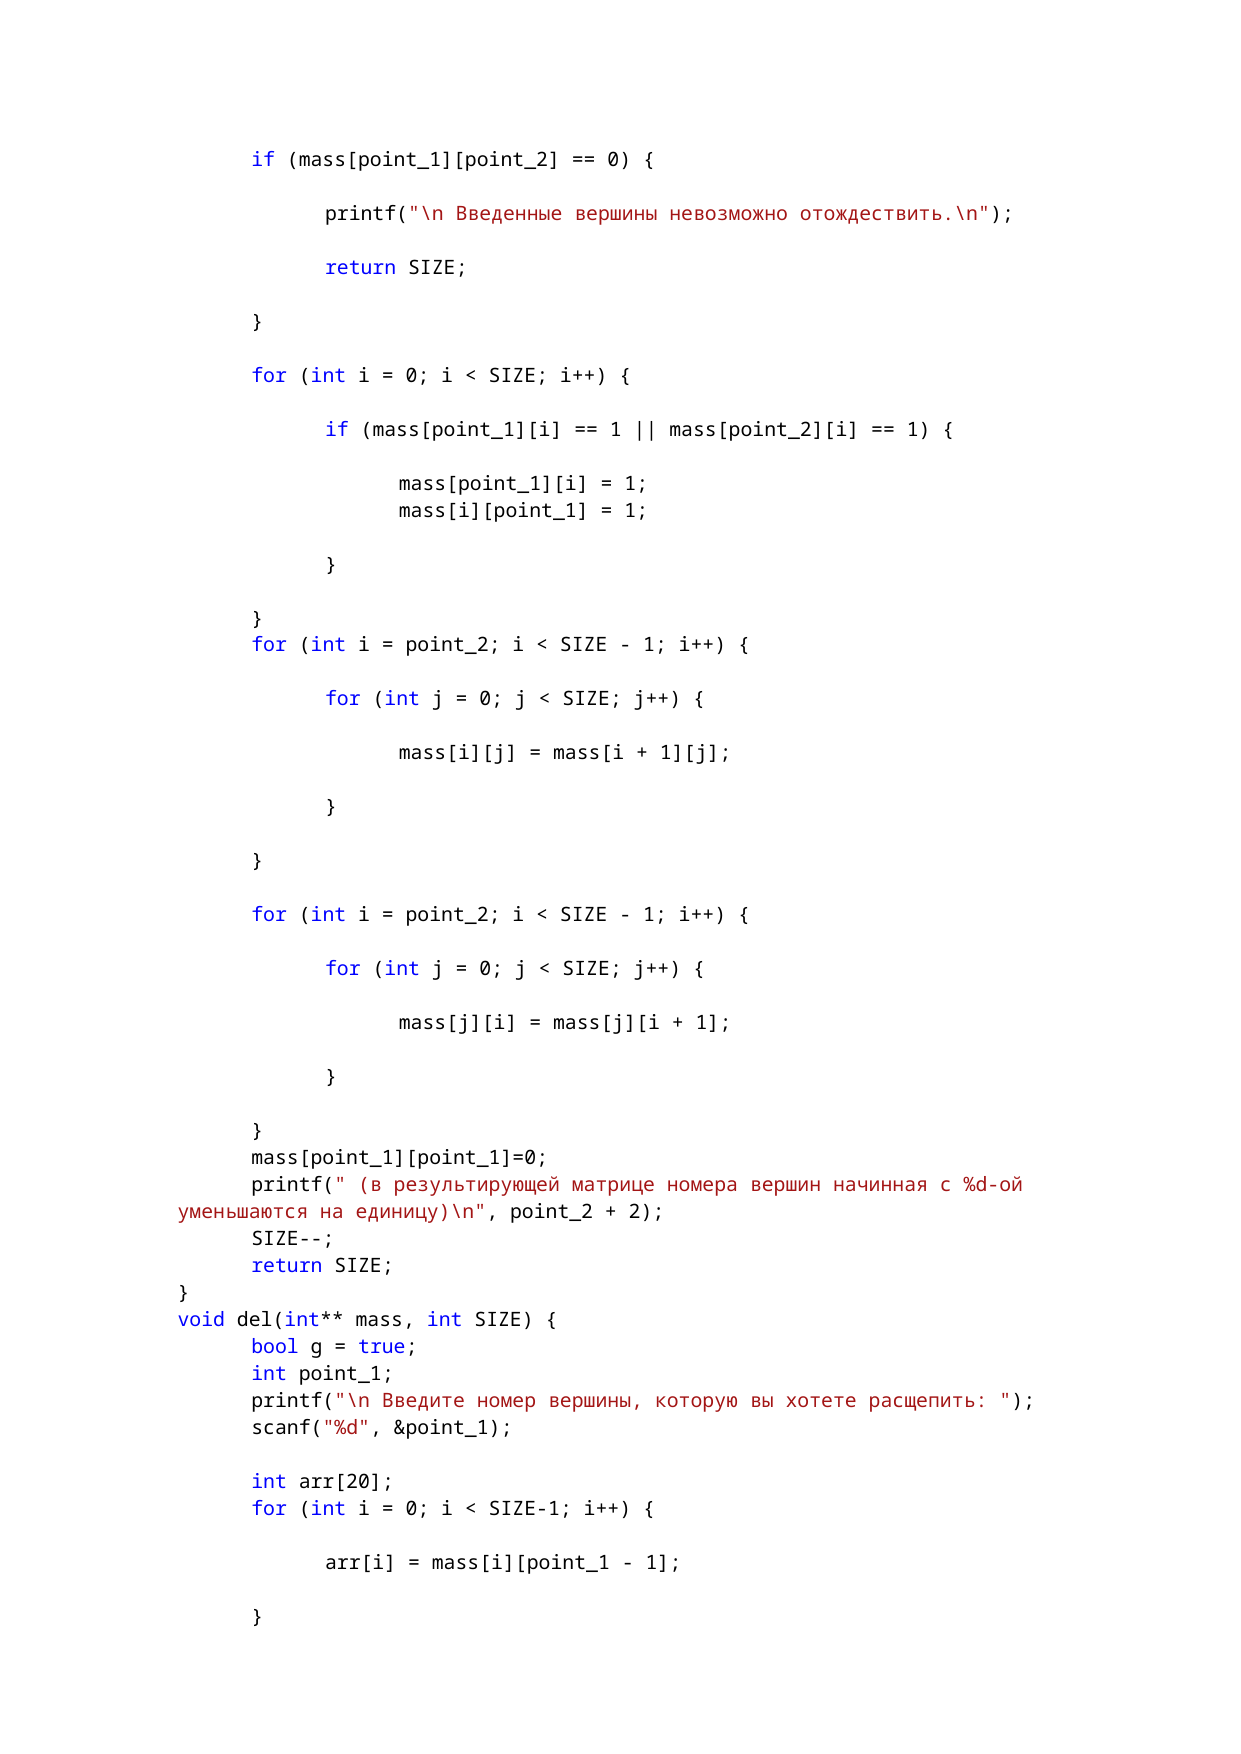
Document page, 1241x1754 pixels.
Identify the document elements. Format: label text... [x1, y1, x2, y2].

text arr[i] = mass[i][point_1 - 1]; [177, 1548, 1152, 1575]
text for (int j = 0; j < SIZE; j++) { [177, 954, 1152, 981]
text } [177, 793, 1152, 819]
text mass[j][i] = mass[j][i + 1]; [177, 1008, 1152, 1035]
text return SIZE; [177, 1251, 1152, 1278]
text for (int i = 0; i < SIZE-1; i++) { [177, 1494, 1152, 1521]
text void del(int** mass, int SIZE) { [177, 1305, 1152, 1332]
text mass[point_1][point_1]=0; [177, 1143, 1152, 1170]
text } [177, 604, 1152, 631]
text int arr[20]; [177, 1467, 1152, 1494]
text for (int j = 0; j < SIZE; j++) { [177, 685, 1152, 712]
text mass[i][j] = mass[i + 1][j]; [177, 739, 1152, 766]
text for (int i = point_2; i < SIZE - 1; i++) { [177, 901, 1152, 927]
text int point_1; [177, 1359, 1152, 1386]
text printf("\n Введенные вершины невозможно отождествить.\n"); [177, 199, 1152, 226]
text } [177, 1278, 1152, 1305]
text scanf("%d", &point_1); [177, 1413, 1152, 1440]
text } [177, 1602, 1152, 1629]
text for (int i = 0; i < SIZE; i++) { [177, 361, 1152, 388]
text bool g = true; [177, 1332, 1152, 1359]
text for (int i = point_2; i < SIZE - 1; i++) { [177, 631, 1152, 658]
text mass[i][point_1] = 1; [177, 496, 1152, 523]
text printf(" (в результирующей матрице номера вершин начинная с %d-ой уменьшаются на единицу)\n", point_2 + 2); [177, 1170, 1152, 1224]
text } [177, 1116, 1152, 1143]
text } [177, 1062, 1152, 1089]
text printf("\n Введите номер вершины, которую вы хотете расщепить: "); [177, 1386, 1152, 1413]
text mass[point_1][i] = 1; [177, 469, 1152, 496]
text if (mass[point_1][point_2] == 0) { [177, 145, 1152, 172]
text } [177, 847, 1152, 873]
text SIZE--; [177, 1224, 1152, 1251]
text return SIZE; [177, 253, 1152, 280]
text } [177, 307, 1152, 334]
text if (mass[point_1][i] == 1 || mass[point_2][i] == 1) { [177, 415, 1152, 442]
text } [177, 550, 1152, 577]
